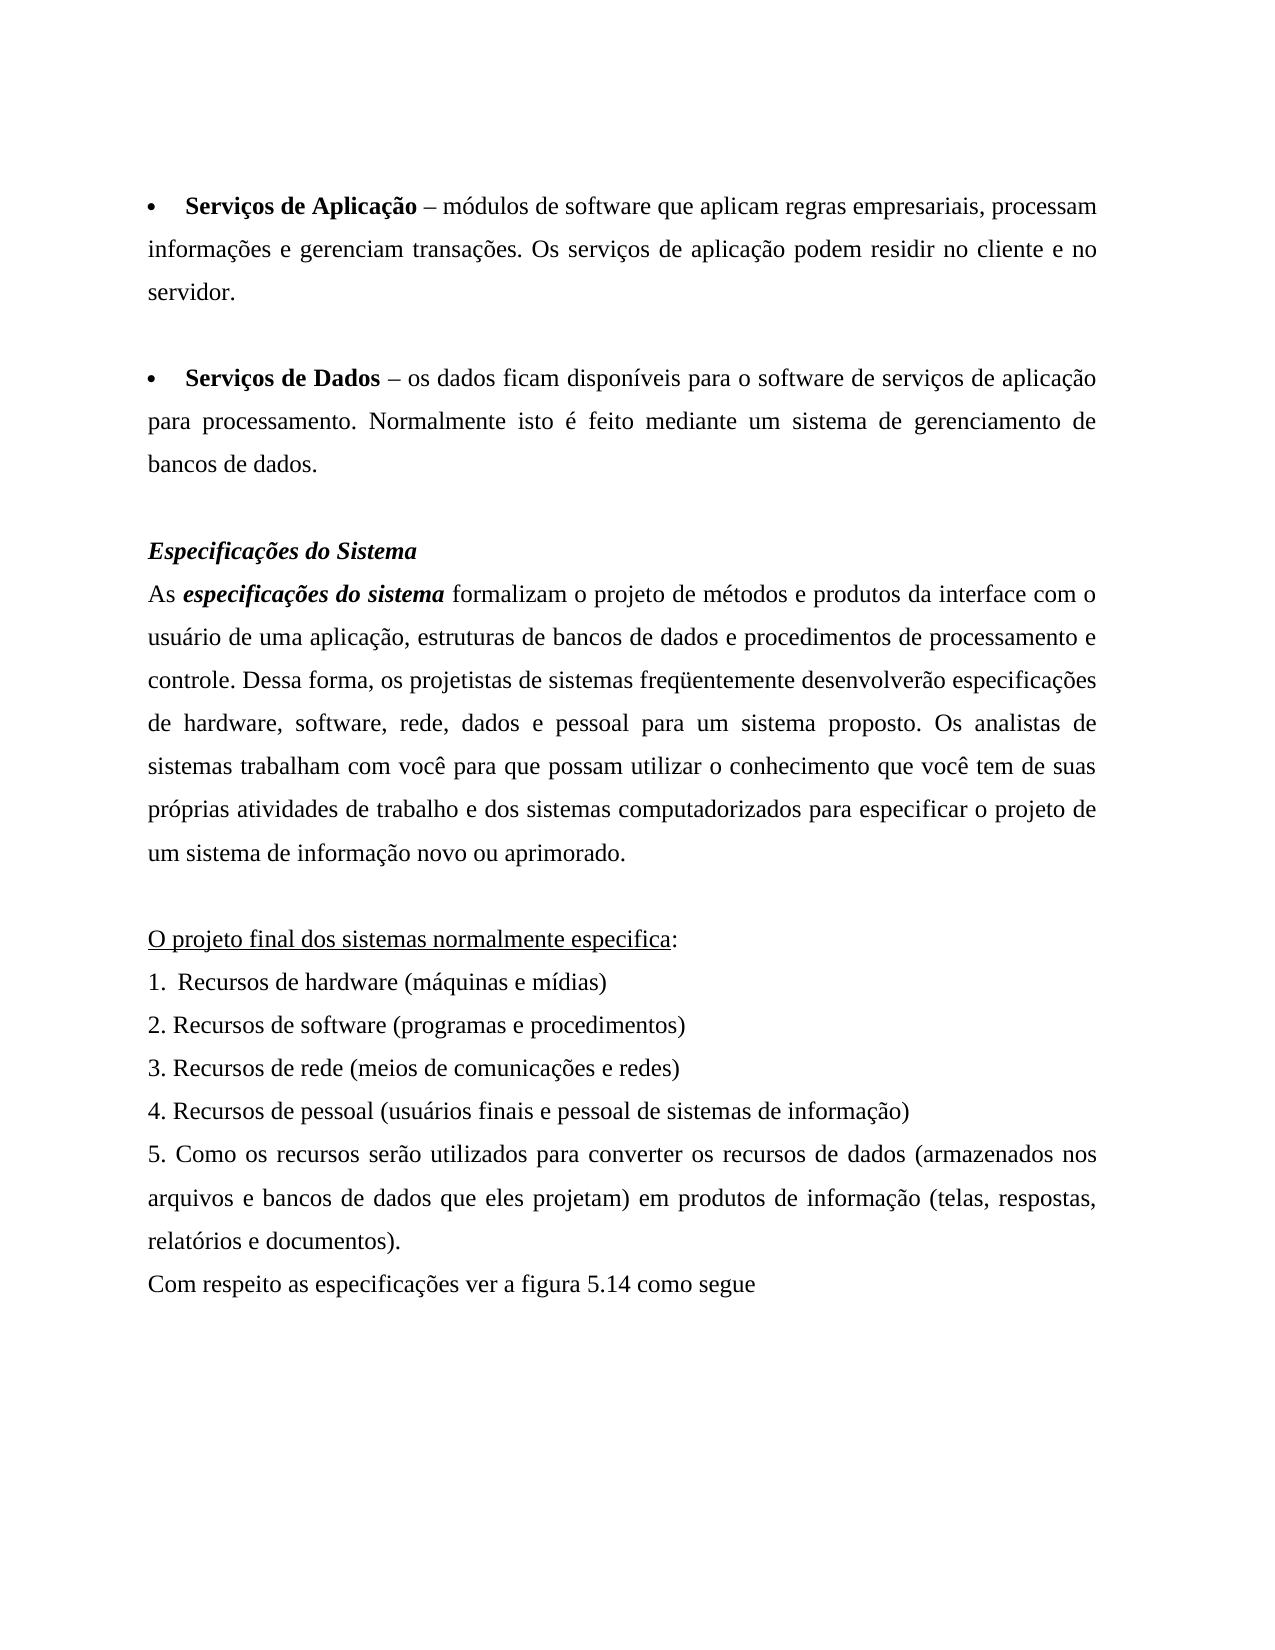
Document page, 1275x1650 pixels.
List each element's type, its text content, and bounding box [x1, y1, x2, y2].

text 5. Como os recursos serão utilizados para converter os recursos de dados (armazenados nos arquivos e bancos de dados que eles projetam) em produtos de informação (telas, respostas, relatórios e documentos). [148, 1139, 1098, 1254]
text Especificações do Sistema [148, 536, 1098, 564]
text O projeto final dos sistemas normalmente especifica: [148, 924, 1098, 953]
text 2. Recursos de software (programas e procedimentos) [148, 1010, 1098, 1039]
text 4. Recursos de pessoal (usuários finais e pessoal de sistemas de informação) [148, 1096, 1098, 1125]
list Serviços de Dados – os dados ficam disponíveis para o software de serviços de aplicação para processamento. Normalmente isto é feito mediante um sistema de gerenciamento de bancos de dados. [148, 363, 1098, 478]
list Serviços de Aplicação – módulos de software que aplicam regras empresariais, processam informações e gerenciam transações. Os serviços de aplicação podem residir no cliente e no servidor. [148, 191, 1098, 306]
list Recursos de hardware (máquinas e mídias) [148, 967, 1098, 996]
text 3. Recursos de rede (meios de comunicações e redes) [148, 1053, 1098, 1082]
text Com respeito as especificações ver a figura 5.14 como segue [148, 1269, 1098, 1298]
text As especificações do sistema formalizam o projeto de métodos e produtos da interface com o usuário de uma aplicação, estruturas de bancos de dados e procedimentos de processamento e controle. Dessa forma, os projetistas de sistemas freqüentemente desenvolverão especificações de hardware, software, rede, dados e pessoal para um sistema proposto. Os analistas de sistemas trabalham com você para que possam utilizar o conhecimento que você tem de suas próprias atividades de trabalho e dos sistemas computadorizados para especificar o projeto de um sistema de informação novo ou aprimorado. [148, 579, 1098, 866]
